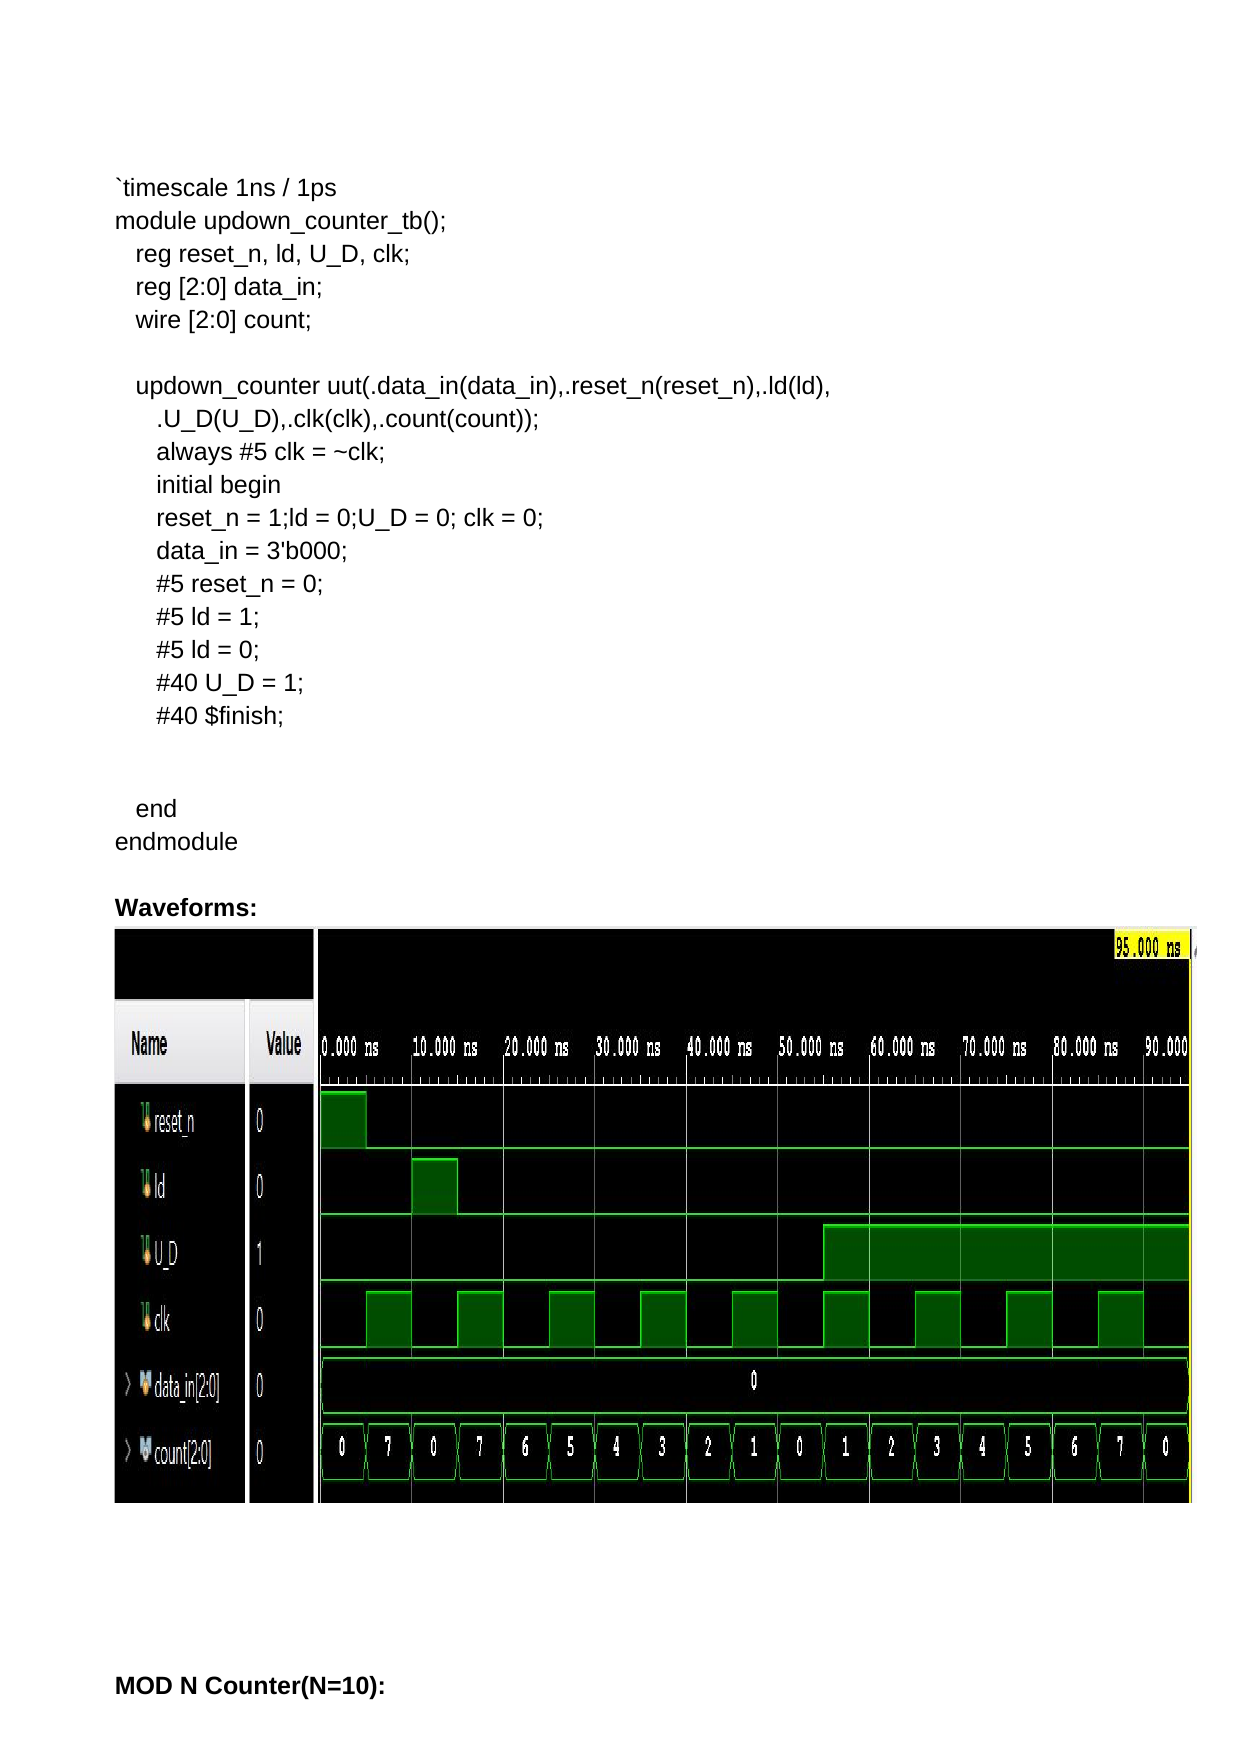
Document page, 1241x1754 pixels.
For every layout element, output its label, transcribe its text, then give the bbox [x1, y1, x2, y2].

text wire [2:0] count; [114, 305, 1196, 333]
text module updown_counter_tb(); [114, 206, 1196, 234]
text endmodule [114, 827, 1196, 856]
text reg [2:0] data_in; [114, 272, 1196, 300]
text .U_D(U_D),.clk(clk),.count(count)); [114, 404, 1196, 432]
text `timescale 1ns / 1ps [114, 173, 1196, 201]
text initial begin [114, 470, 1196, 498]
text always #5 clk = ~clk; [114, 437, 1196, 466]
text MOD N Counter(N=10): [114, 1671, 1196, 1700]
text #5 ld = 1; [114, 602, 1196, 631]
text #5 reset_n = 0; [114, 569, 1196, 598]
text updown_counter uut(.data_in(data_in),.reset_n(reset_n),.ld(ld), [114, 371, 1196, 399]
text data_in = 3'b000; [114, 536, 1196, 564]
text #40 $finish; [114, 701, 1196, 730]
text #40 U_D = 1; [114, 668, 1196, 697]
text reg reset_n, ld, U_D, clk; [114, 239, 1196, 267]
text Waveforms: [114, 893, 1196, 922]
text reset_n = 1;ld = 0;U_D = 0; clk = 0; [114, 503, 1196, 532]
text #5 ld = 0; [114, 635, 1196, 664]
picture [114, 926, 1197, 1503]
text end [114, 794, 1196, 823]
